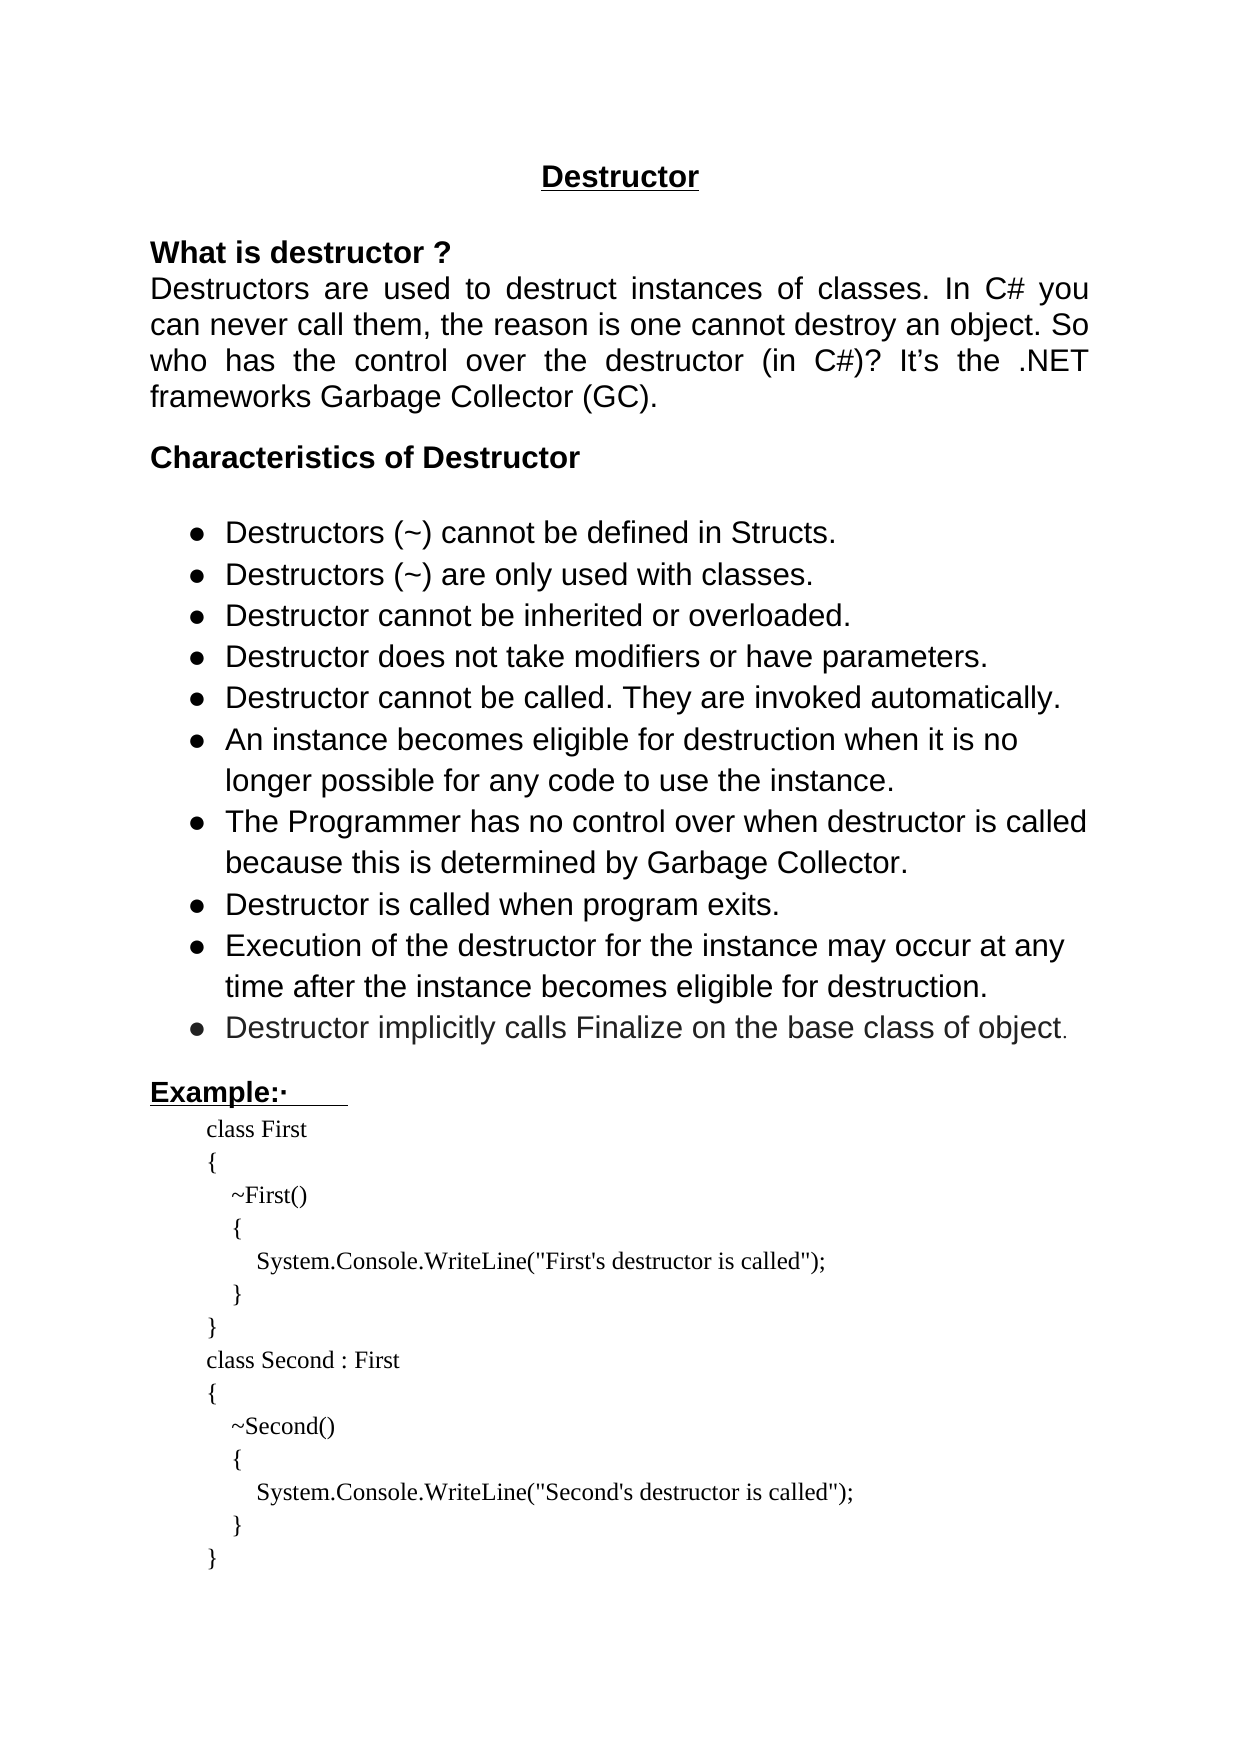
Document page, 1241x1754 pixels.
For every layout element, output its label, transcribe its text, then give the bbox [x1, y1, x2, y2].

text ~First() [206, 1180, 1090, 1209]
text class Second : First [206, 1345, 1090, 1374]
list Destructor is called when program exits. [187, 886, 1090, 921]
text } [206, 1543, 1090, 1572]
text { [206, 1213, 1090, 1242]
text Example:· [150, 1076, 1090, 1109]
list The Programmer has no control over when destructor is called because this is determined by Garbage Collector. [187, 803, 1090, 880]
text class First [206, 1114, 1090, 1143]
text System.Console.WriteLine("Second's destructor is called"); [206, 1477, 1090, 1506]
text System.Console.WriteLine("First's destructor is called"); [206, 1246, 1090, 1275]
list Execution of the destructor for the instance may occur at any time after the instance becomes eligible for destruction. [187, 927, 1090, 1004]
list An instance becomes eligible for destruction when it is no longer possible for any code to use the instance. [187, 721, 1090, 798]
list Destructor cannot be called. They are invoked automatically. [187, 679, 1090, 715]
list Destructors (~) are only used with classes. [187, 556, 1090, 591]
text What is destructor ? [150, 234, 1090, 270]
text Destructors are used to destruct instances of classes. In C# you can never call them, the reason is one cannot destroy an object. So who has the control over the destructor (in C#)? It’s the .NET frameworks Garbage Collector (GC). [150, 270, 1090, 414]
list Destructors (~) cannot be defined in Structs. [187, 514, 1090, 550]
text Characteristics of Destructor [150, 439, 1090, 474]
text { [206, 1444, 1090, 1473]
text Destructor [150, 158, 1090, 194]
list Destructor implicitly calls Finalize on the base class of object. [187, 1009, 1090, 1045]
text { [206, 1147, 1090, 1176]
list Destructor cannot be inherited or overloaded. [187, 597, 1090, 633]
text } [206, 1510, 1090, 1539]
list Destructor does not take modifiers or have parameters. [187, 638, 1090, 674]
text { [206, 1378, 1090, 1407]
text ~Second() [206, 1411, 1090, 1440]
text } [206, 1312, 1090, 1341]
text } [206, 1279, 1090, 1308]
